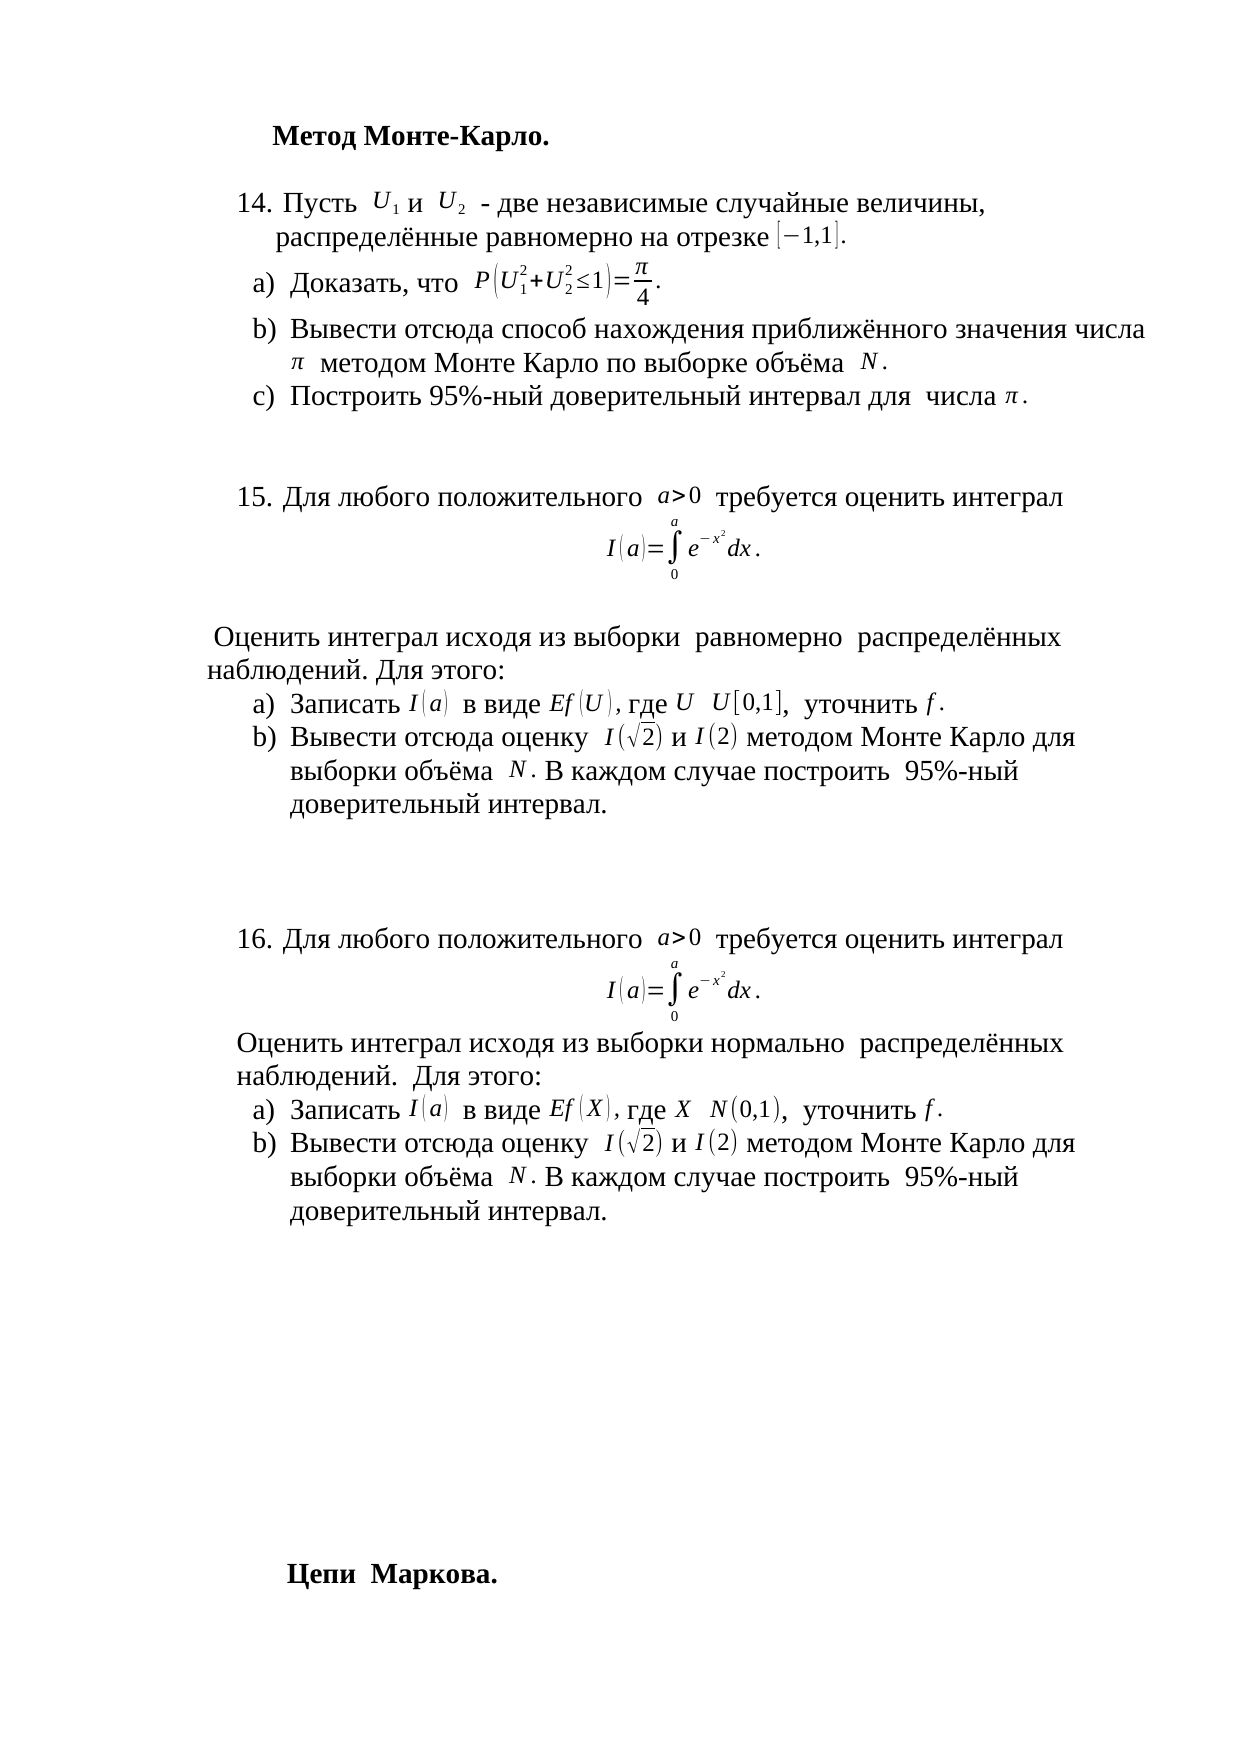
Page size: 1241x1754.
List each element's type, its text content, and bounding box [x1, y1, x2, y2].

list Вывести отсюда оценку и методом Монте Карло для выборки объёма В каждом случае построить 95%-ный доверительный интервал. [252, 1126, 1152, 1226]
list Вывести отсюда оценку и методом Монте Карло для выборки объёма В каждом случае построить 95%-ный доверительный интервал. [252, 719, 1152, 820]
list Пусть и - две независимые случайные величины, распределённые равномерно на отрезке [236, 185, 1152, 252]
text Оценить интеграл исходя из выборки равномерно распределённых наблюдений. Для этого: [207, 619, 1152, 686]
list Записать в виде где , уточнить [252, 686, 1152, 719]
text Цепи Маркова. [177, 1556, 1152, 1590]
list Записать в виде где , уточнить [252, 1092, 1152, 1126]
list Вывести отсюда способ нахождения приближённого значения числа методом Монте Карло по выборке объёма [252, 311, 1152, 378]
list Для любого положительного требуется оценить интеграл [236, 921, 1152, 954]
text Метод Монте-Карло. [177, 118, 1152, 152]
list Доказать, что [252, 252, 1152, 311]
text Оценить интеграл исходя из выборки нормально распределённых наблюдений. Для этого: [236, 1025, 1152, 1092]
list Для любого положительного требуется оценить интеграл [236, 479, 1152, 512]
list Построить 95%-ный доверительный интервал для числа [252, 378, 1152, 412]
